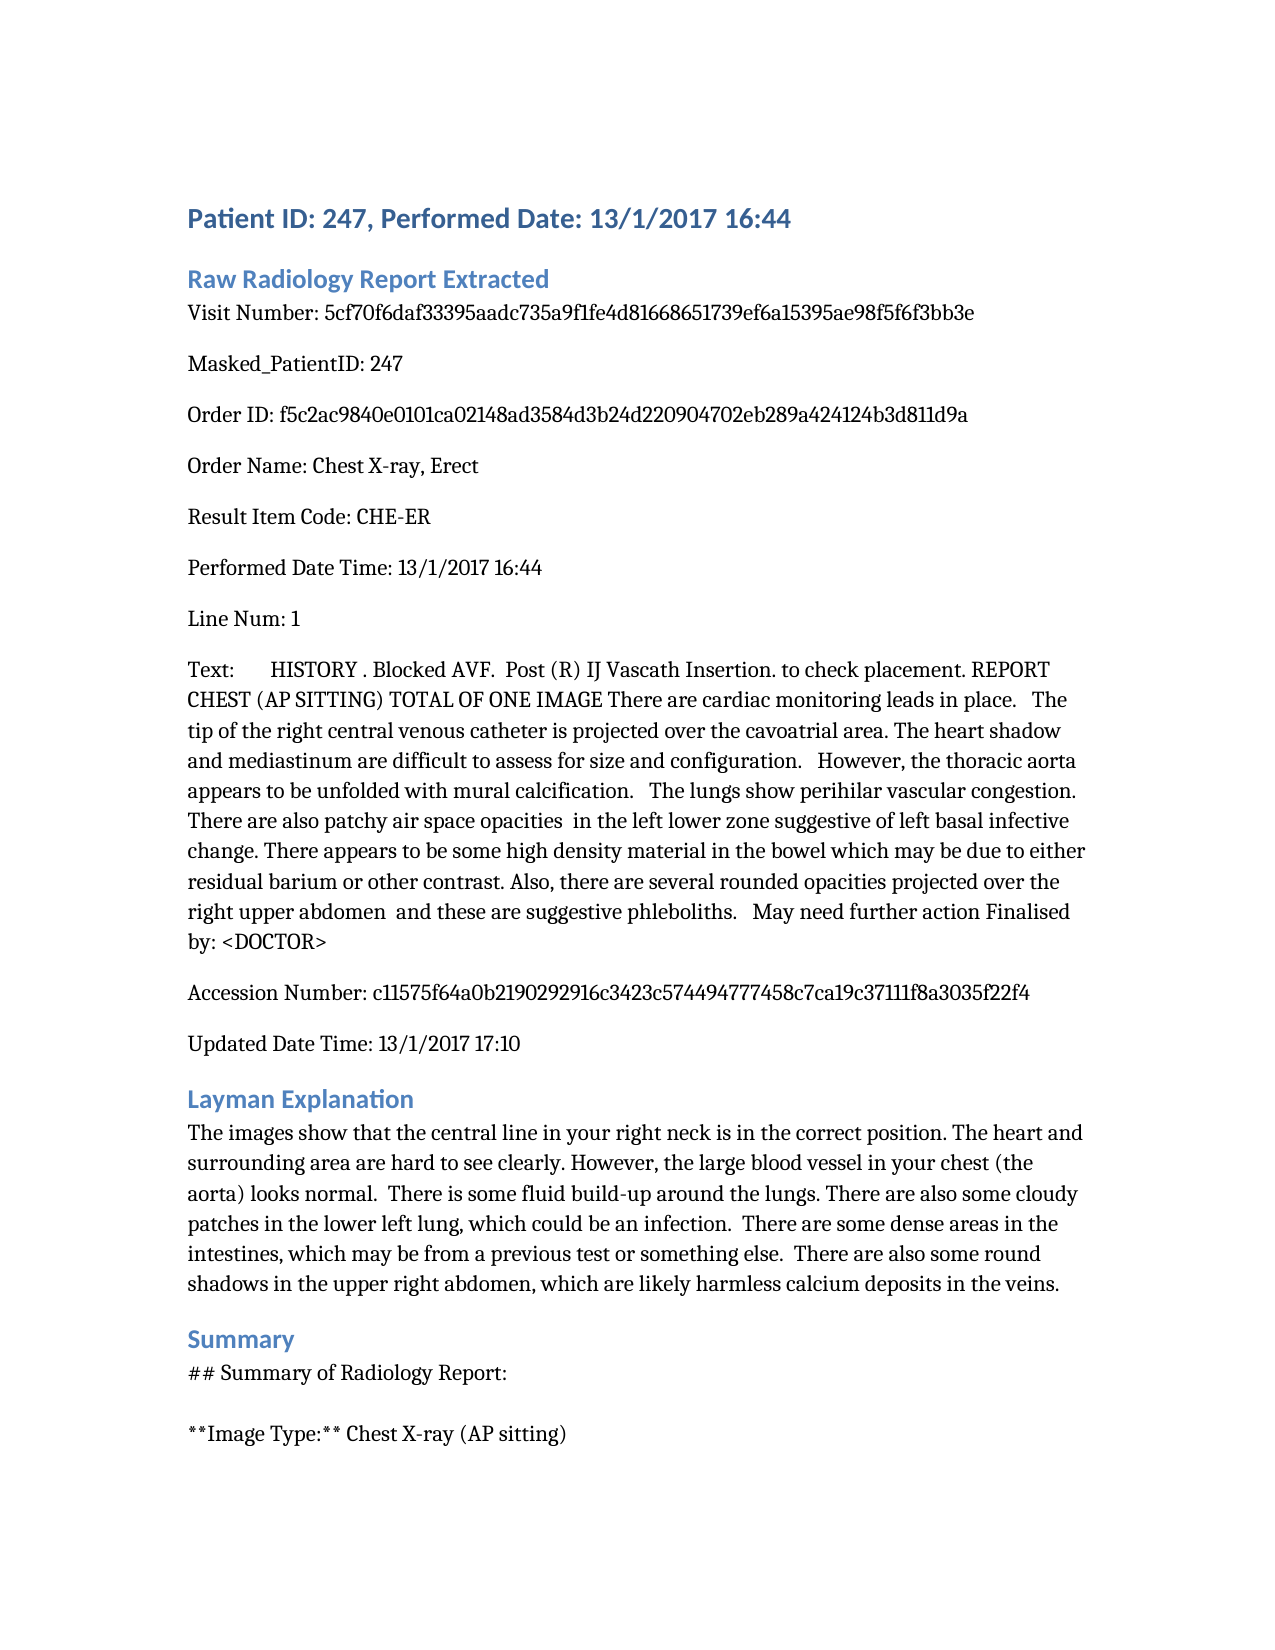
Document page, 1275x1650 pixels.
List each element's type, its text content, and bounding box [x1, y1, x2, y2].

text Text: HISTORY . Blocked AVF. Post (R) IJ Vascath Insertion. to check placement. REPORT CHEST (AP SITTING) TOTAL OF ONE IMAGE There are cardiac monitoring leads in place. The tip of the right central venous catheter is projected over the cavoatrial area. The heart shadow and mediastinum are difficult to assess for size and configuration. However, the thoracic aorta appears to be unfolded with mural calcification. The lungs show perihilar vascular congestion. There are also patchy air space opacities in the left lower zone suggestive of left basal infective change. There appears to be some high density material in the bowel which may be due to either residual barium or other contrast. Also, there are several rounded opacities projected over the right upper abdomen and these are suggestive phleboliths. May need further action Finalised by: <DOCTOR> [187, 657, 1087, 955]
text Order Name: Chest X-ray, Erect [187, 453, 1087, 479]
subtitle Summary [187, 1322, 1087, 1355]
text Visit Number: 5cf70f6daf33395aadc735a9f1fe4d81668651739ef6a15395ae98f5f6f3bb3e [187, 300, 1087, 326]
text Result Item Code: CHE-ER [187, 504, 1087, 530]
text Performed Date Time: 13/1/2017 16:44 [187, 555, 1087, 581]
text Accession Number: c11575f64a0b2190292916c3423c574494777458c7ca19c37111f8a3035f22f4 [187, 980, 1087, 1006]
text Order ID: f5c2ac9840e0101ca02148ad3584d3b24d220904702eb289a424124b3d811d9a [187, 402, 1087, 428]
text Updated Date Time: 13/1/2017 17:10 [187, 1031, 1087, 1057]
subtitle Patient ID: 247, Performed Date: 13/1/2017 16:44 [187, 200, 1087, 236]
text Masked_PatientID: 247 [187, 351, 1087, 377]
text Line Num: 1 [187, 606, 1087, 632]
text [187, 1360, 1087, 1477]
text The images show that the central line in your right neck is in the correct position. The heart and surrounding area are hard to see clearly. However, the large blood vessel in your chest (the aorta) looks normal. There is some fluid build-up around the lungs. There are also some cloudy patches in the lower left lung, which could be an infection. There are some dense areas in the intestines, which may be from a previous test or something else. There are also some round shadows in the upper right abdomen, which are likely harmless calcium deposits in the veins. [187, 1120, 1087, 1297]
subtitle Layman Explanation [187, 1082, 1087, 1115]
subtitle Raw Radiology Report Extracted [187, 262, 1087, 295]
